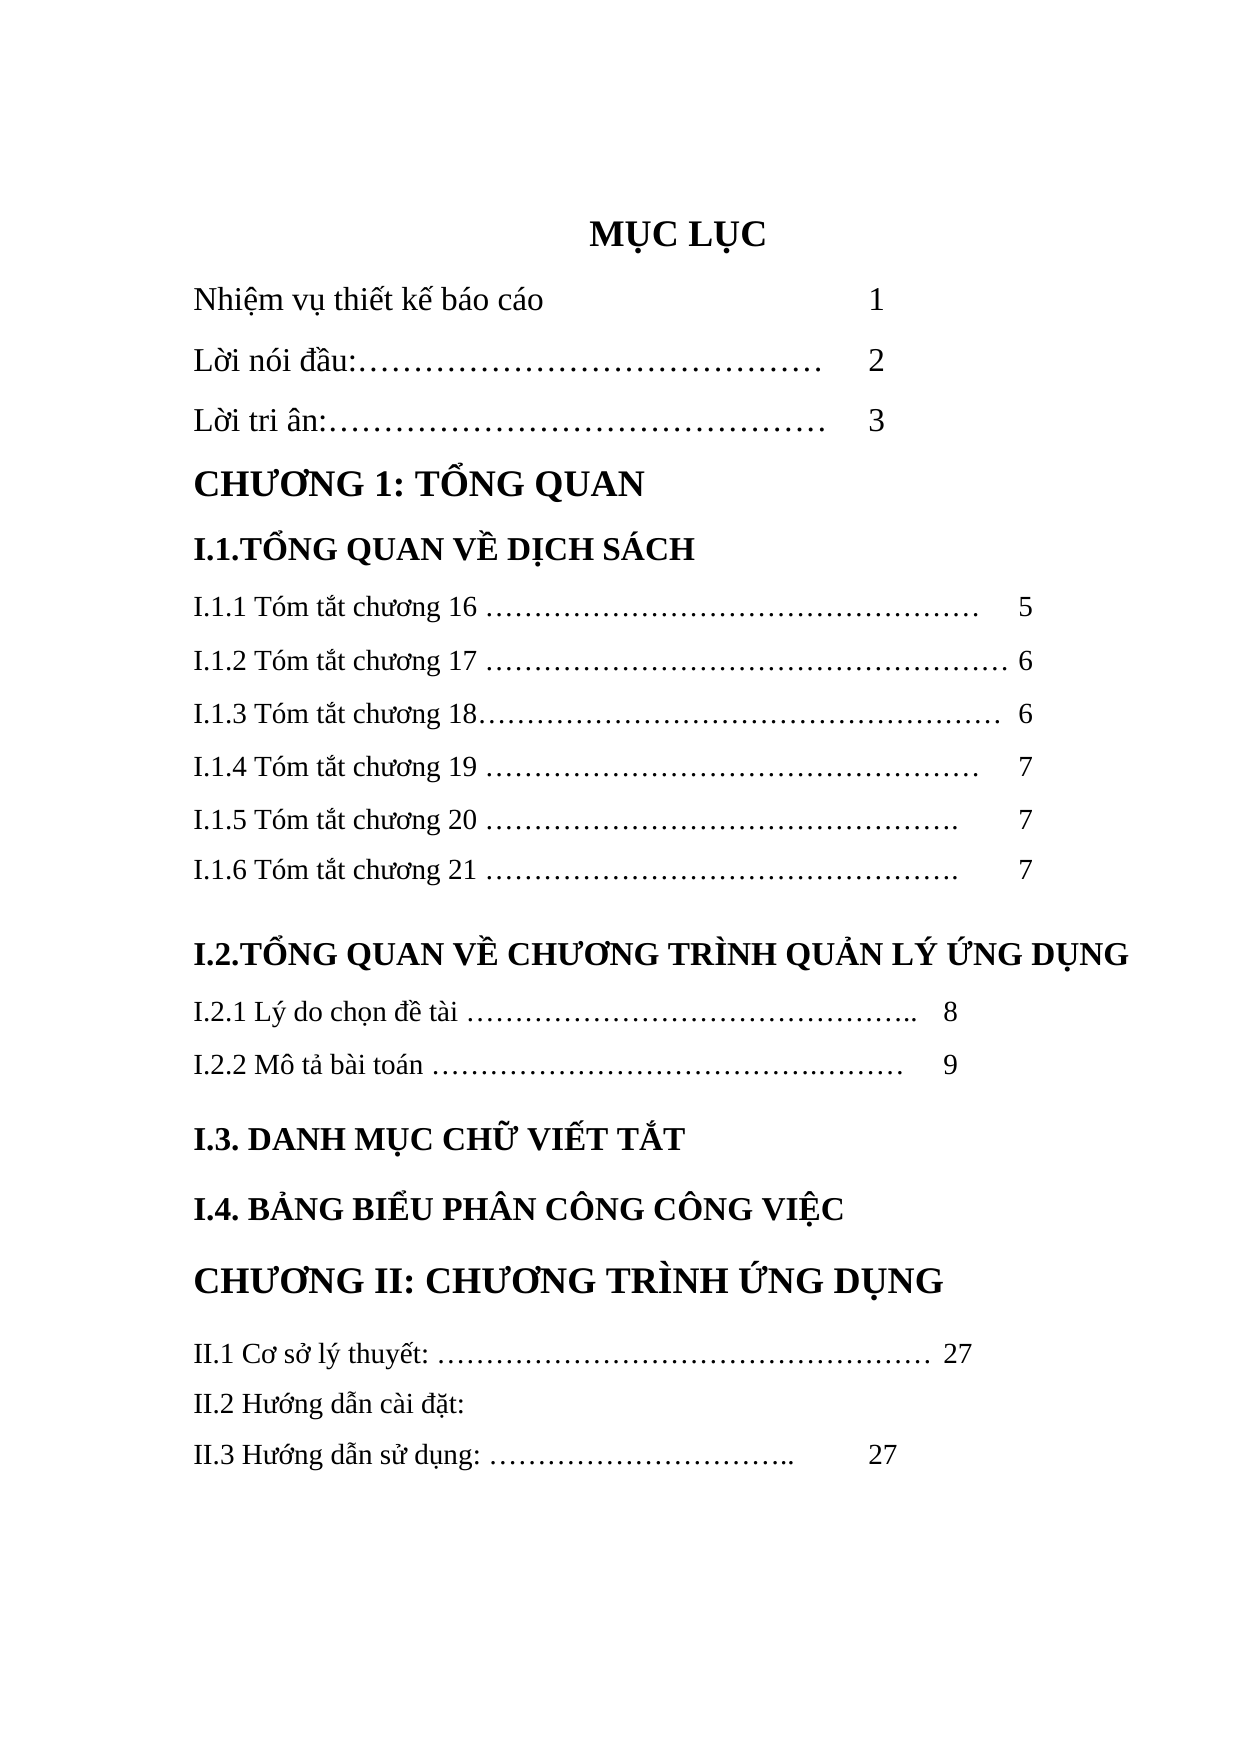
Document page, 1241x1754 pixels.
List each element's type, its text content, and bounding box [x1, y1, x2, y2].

text I.1.1 Tóm tắt chương 16 …………………………………………… 5 [193, 589, 1165, 623]
text I.2.2 Mô tả bài toán ………………………………….……… 9 [193, 1047, 1165, 1081]
text II.3 Hướng dẫn sử dụng: ………………………….. 27 [118, 1437, 1165, 1471]
list II.2 Hướng dẫn cài đặt: [193, 1387, 1165, 1420]
text I.1.6 Tóm tắt chương 21 …………………………………………. 7 [193, 852, 1165, 886]
text I.1.2 Tóm tắt chương 17 ……………………………………………… 6 [193, 643, 1165, 676]
text I.2.TỔNG QUAN VỀ CHƯƠNG TRÌNH QUẢN LÝ ỨNG DỤNG [118, 934, 1163, 972]
text CHƯƠNG II: CHƯƠNG TRÌNH ỨNG DỤNG [193, 1259, 1165, 1302]
text CHƯƠNG 1: TỔNG QUAN [118, 461, 1163, 504]
text I.3. DANH MỤC CHỮ VIẾT TẮT [193, 1120, 1165, 1158]
text I.1.4 Tóm tắt chương 19 …………………………………………… 7 [193, 749, 1165, 782]
text Lời nói đầu:…………………………………… 2 [118, 340, 1163, 378]
text MỤC LỤC [118, 211, 1163, 254]
text I.4. BẢNG BIỂU PHÂN CÔNG CÔNG VIỆC [193, 1189, 1165, 1227]
text I.2.1 Lý do chọn đề tài ……………………………………….. 8 [193, 994, 1165, 1028]
text I.1.3 Tóm tắt chương 18……………………………………………… 6 [193, 696, 1165, 729]
text I.1.5 Tóm tắt chương 20 …………………………………………. 7 [193, 802, 1165, 836]
list II.1 Cơ sở lý thuyết: …………………………………………… 27 [193, 1336, 1165, 1370]
text I.1.TỔNG QUAN VỀ DỊCH SÁCH [118, 529, 1163, 567]
text Lời tri ân:……………………………………… 3 [118, 400, 1163, 439]
text Nhiệm vụ thiết kế báo cáo 1 [118, 279, 1163, 318]
